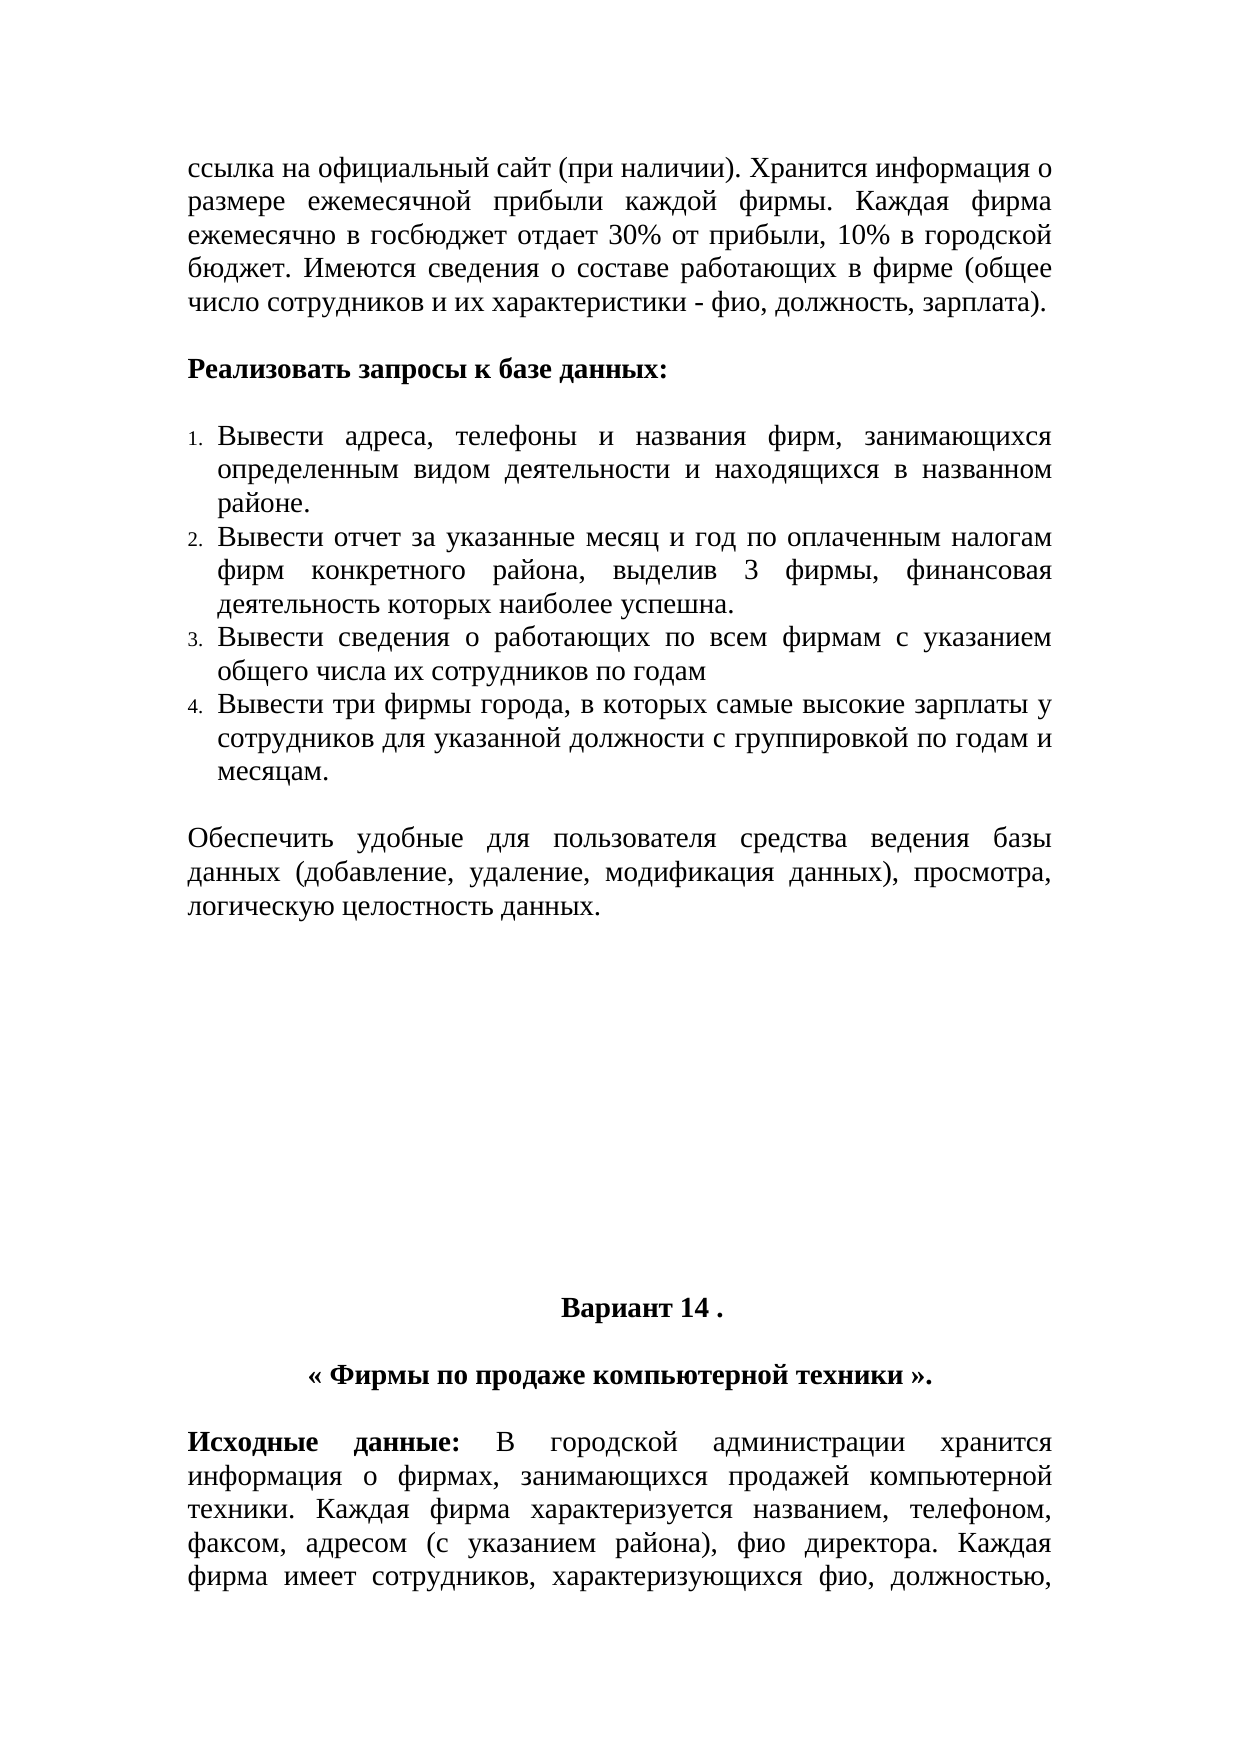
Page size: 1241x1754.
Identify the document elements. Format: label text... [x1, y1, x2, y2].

list Вывести три фирмы города, в которых самые высокие зарплаты у сотрудников для указанной должности с группировкой по годам и месяцам. [187, 687, 1053, 787]
text Реализовать запросы к базе данных: [187, 351, 1053, 385]
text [187, 150, 1053, 318]
text Вариант 14 . [187, 1290, 1053, 1324]
text Обеспечить удобные для пользователя средства ведения базы данных (добавление, удаление, модификация данных), просмотра, логическую целостность данных. [187, 821, 1053, 921]
list Вывести отчет за указанные месяц и год по оплаченным налогам фирм конкретного района, выделив 3 фирмы, финансовая деятельность которых наиболее успешна. [187, 519, 1053, 619]
text « Фирмы по продаже компьютерной техники ». [187, 1357, 1053, 1391]
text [187, 1424, 1053, 1592]
list Вывести сведения о работающих по всем фирмам с указанием общего числа их сотрудников по годам [187, 619, 1053, 687]
list Вывести адреса, телефоны и названия фирм, занимающихся определенным видом деятельности и находящихся в названном районе. [187, 418, 1053, 519]
